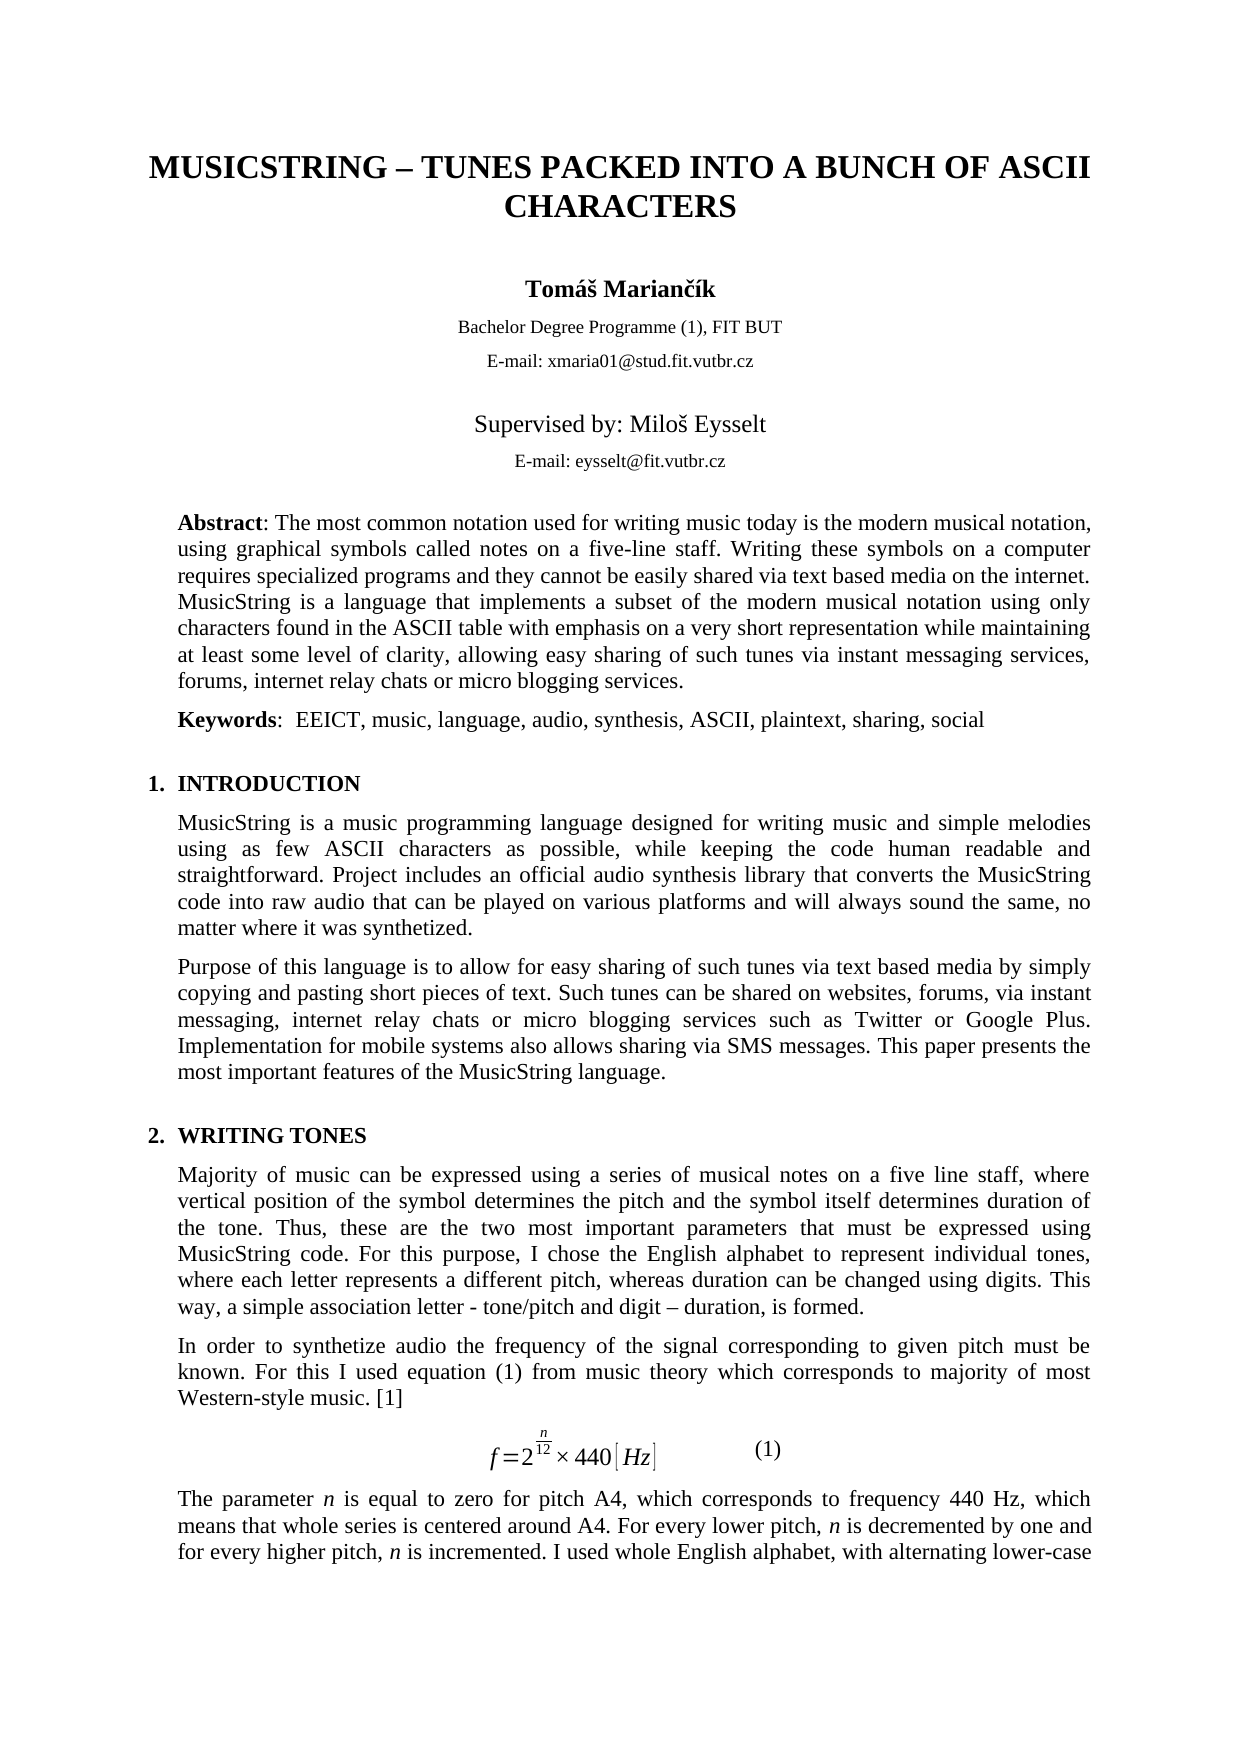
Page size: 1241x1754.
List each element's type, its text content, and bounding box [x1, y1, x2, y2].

text (1) [177, 1423, 1092, 1473]
text Supervised by: Miloš Eysselt [148, 409, 1092, 437]
text Tomáš Mariančík [148, 274, 1092, 303]
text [177, 1485, 1092, 1564]
text Abstract: The most common notation used for writing music today is the modern musical notation, using graphical symbols called notes on a five-line staff. Writing these symbols on a computer requires specialized programs and they cannot be easily shared via text based media on the internet. MusicString is a language that implements a subset of the modern musical notation using only characters found in the ASCII table with emphasis on a very short representation while maintaining at least some level of clarity, allowing easy sharing of such tunes via instant messaging services, forums, internet relay chats or micro blogging services. [177, 509, 1092, 693]
subtitle Introduction [148, 770, 1092, 796]
title Musicstring – tunes packed into a bunch of Ascii characters [148, 148, 1092, 224]
text Bachelor Degree Programme (1), FIT BUT [148, 316, 1092, 337]
text Keywords: EEICT, music, language, audio, synthesis, ASCII, plaintext, sharing, social [177, 706, 1092, 732]
text E-mail: xmaria01@stud.fit.vutbr.cz [148, 350, 1092, 371]
text E-mail: eysselt@fit.vutbr.cz [148, 450, 1092, 472]
text Purpose of this language is to allow for easy sharing of such tunes via text based media by simply copying and pasting short pieces of text. Such tunes can be shared on websites, forums, via instant messaging, internet relay chats or micro blogging services such as Twitter or Google Plus. Implementation for mobile systems also allows sharing via SMS messages. This paper presents the most important features of the MusicString language. [177, 953, 1092, 1085]
subtitle writing Tones [148, 1122, 1092, 1149]
text MusicString is a music programming language designed for writing music and simple melodies using as few ASCII characters as possible, while keeping the code human readable and straightforward. Project includes an official audio synthesis library that converts the MusicString code into raw audio that can be played on various platforms and will always sound the same, no matter where it was synthetized. [177, 809, 1092, 941]
text Majority of music can be expressed using a series of musical notes on a five line staff, where vertical position of the symbol determines the pitch and the symbol itself determines duration of the tone. Thus, these are the two most important parameters that must be expressed using MusicString code. For this purpose, I chose the English alphabet to represent individual tones, where each letter represents a different pitch, whereas duration can be changed using digits. This way, a simple association letter - tone/pitch and digit – duration, is formed. [177, 1161, 1092, 1319]
text In order to synthetize audio the frequency of the signal corresponding to given pitch must be known. For this I used equation (1) from music theory which corresponds to majority of most Western-style music. [1] [177, 1332, 1092, 1411]
